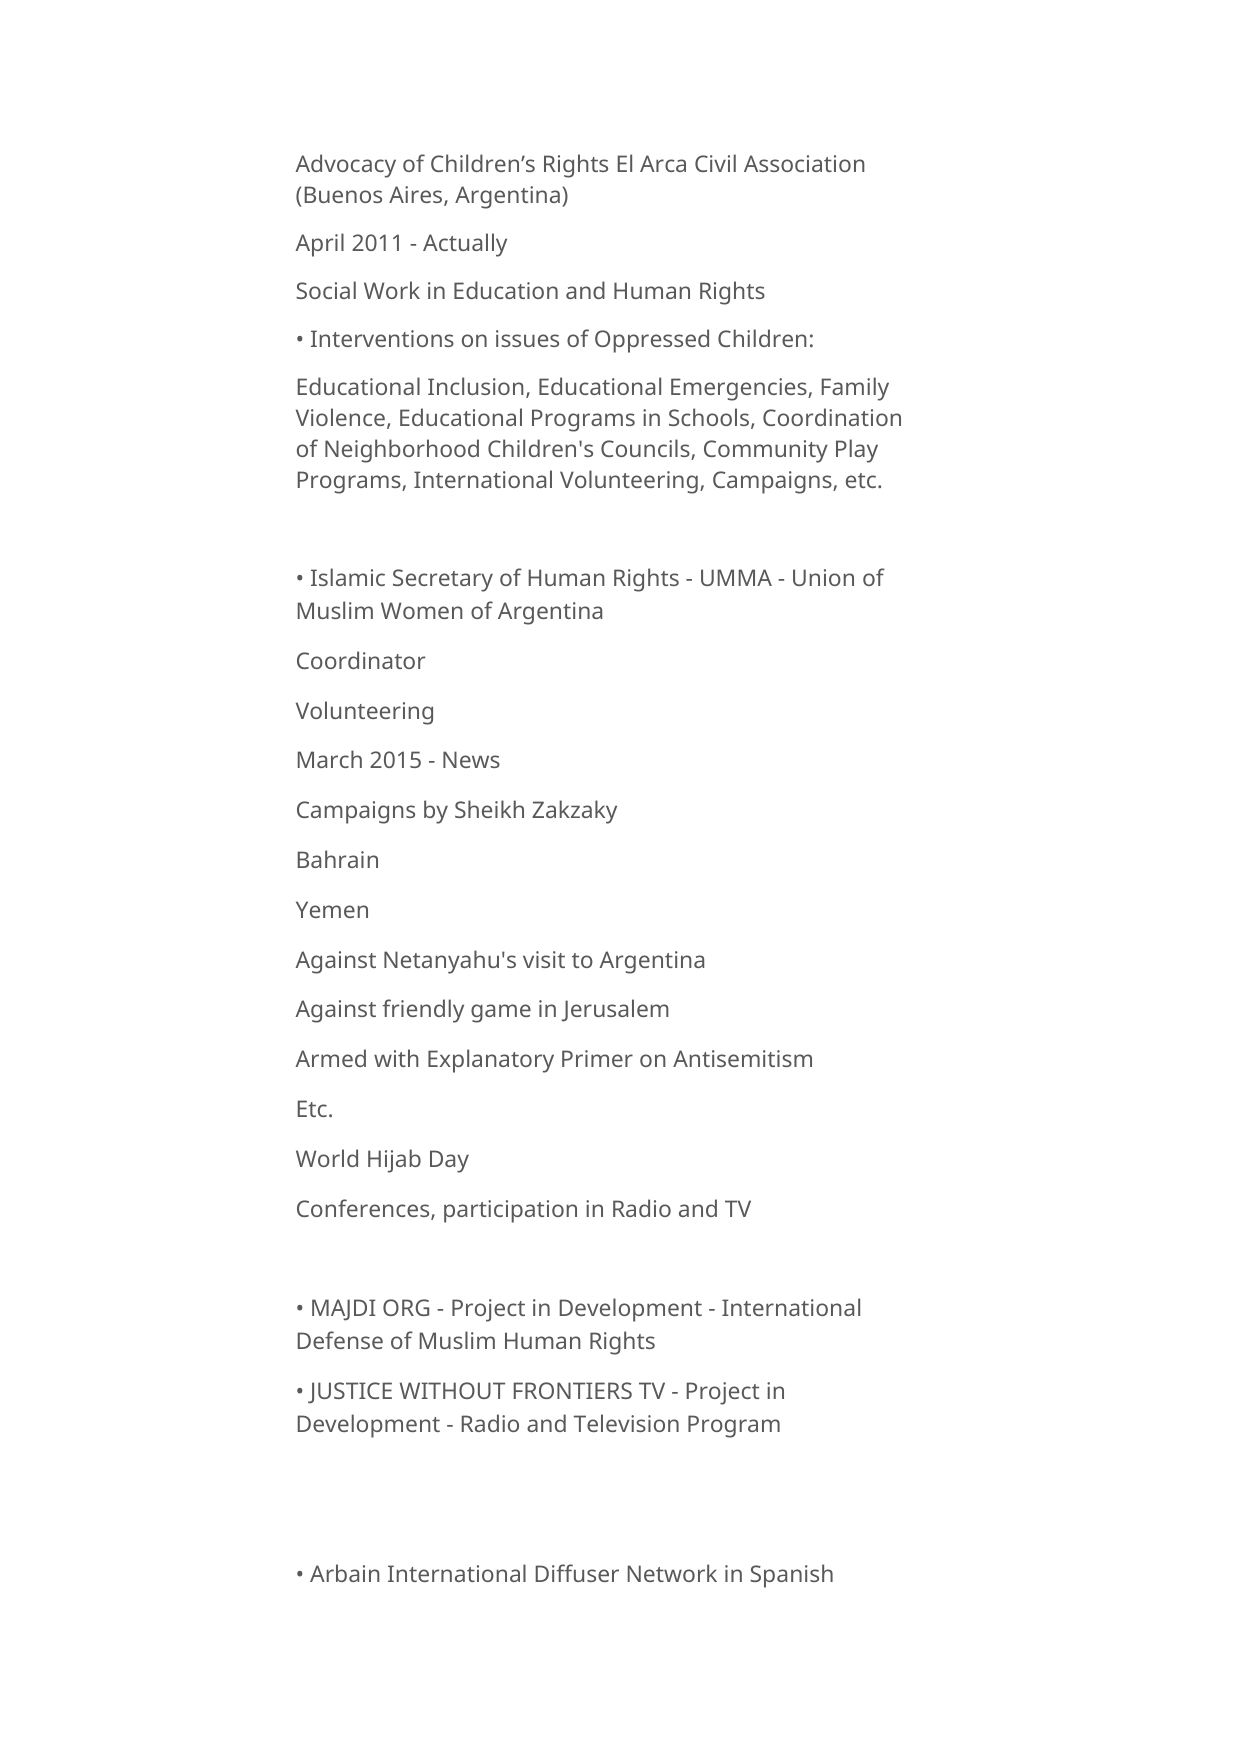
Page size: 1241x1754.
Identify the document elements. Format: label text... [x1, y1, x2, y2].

text Educational Inclusion, Educational Emergencies, Family Violence, Educational Programs in Schools, Coordination of Neighborhood Children's Councils, Community Play Programs, International Volunteering, Campaigns, etc. [295, 371, 909, 496]
text Volunteering [295, 695, 909, 726]
text • Arbain International Diffuser Network in Spanish [295, 1558, 909, 1589]
text Campaigns by Sheikh Zakzaky [295, 794, 909, 826]
text March 2015 - News [295, 744, 909, 776]
text • MAJDI ORG - Project in Development - International Defense of Muslim Human Rights [295, 1292, 909, 1357]
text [295, 148, 909, 210]
text • JUSTICE WITHOUT FRONTIERS TV - Project in Development - Radio and Television Program [295, 1375, 909, 1439]
text Conferences, participation in Radio and TV [295, 1193, 909, 1224]
text • Interventions on issues of Oppressed Children: [295, 323, 909, 354]
text • Islamic Secretary of Human Rights - UMMA - Union of Muslim Women of Argentina [295, 562, 909, 626]
text World Hijab Day [295, 1143, 909, 1174]
text Coordinator [295, 645, 909, 676]
text Etc. [295, 1093, 909, 1124]
text Against friendly game in Jerusalem [295, 993, 909, 1025]
text Armed with Explanatory Primer on Antisemitism [295, 1043, 909, 1074]
text Against Netanyahu's visit to Argentina [295, 944, 909, 975]
text Yemen [295, 894, 909, 925]
text Social Work in Education and Human Rights [295, 275, 909, 306]
text Bahrain [295, 844, 909, 875]
text April 2011 - Actually [295, 227, 909, 258]
